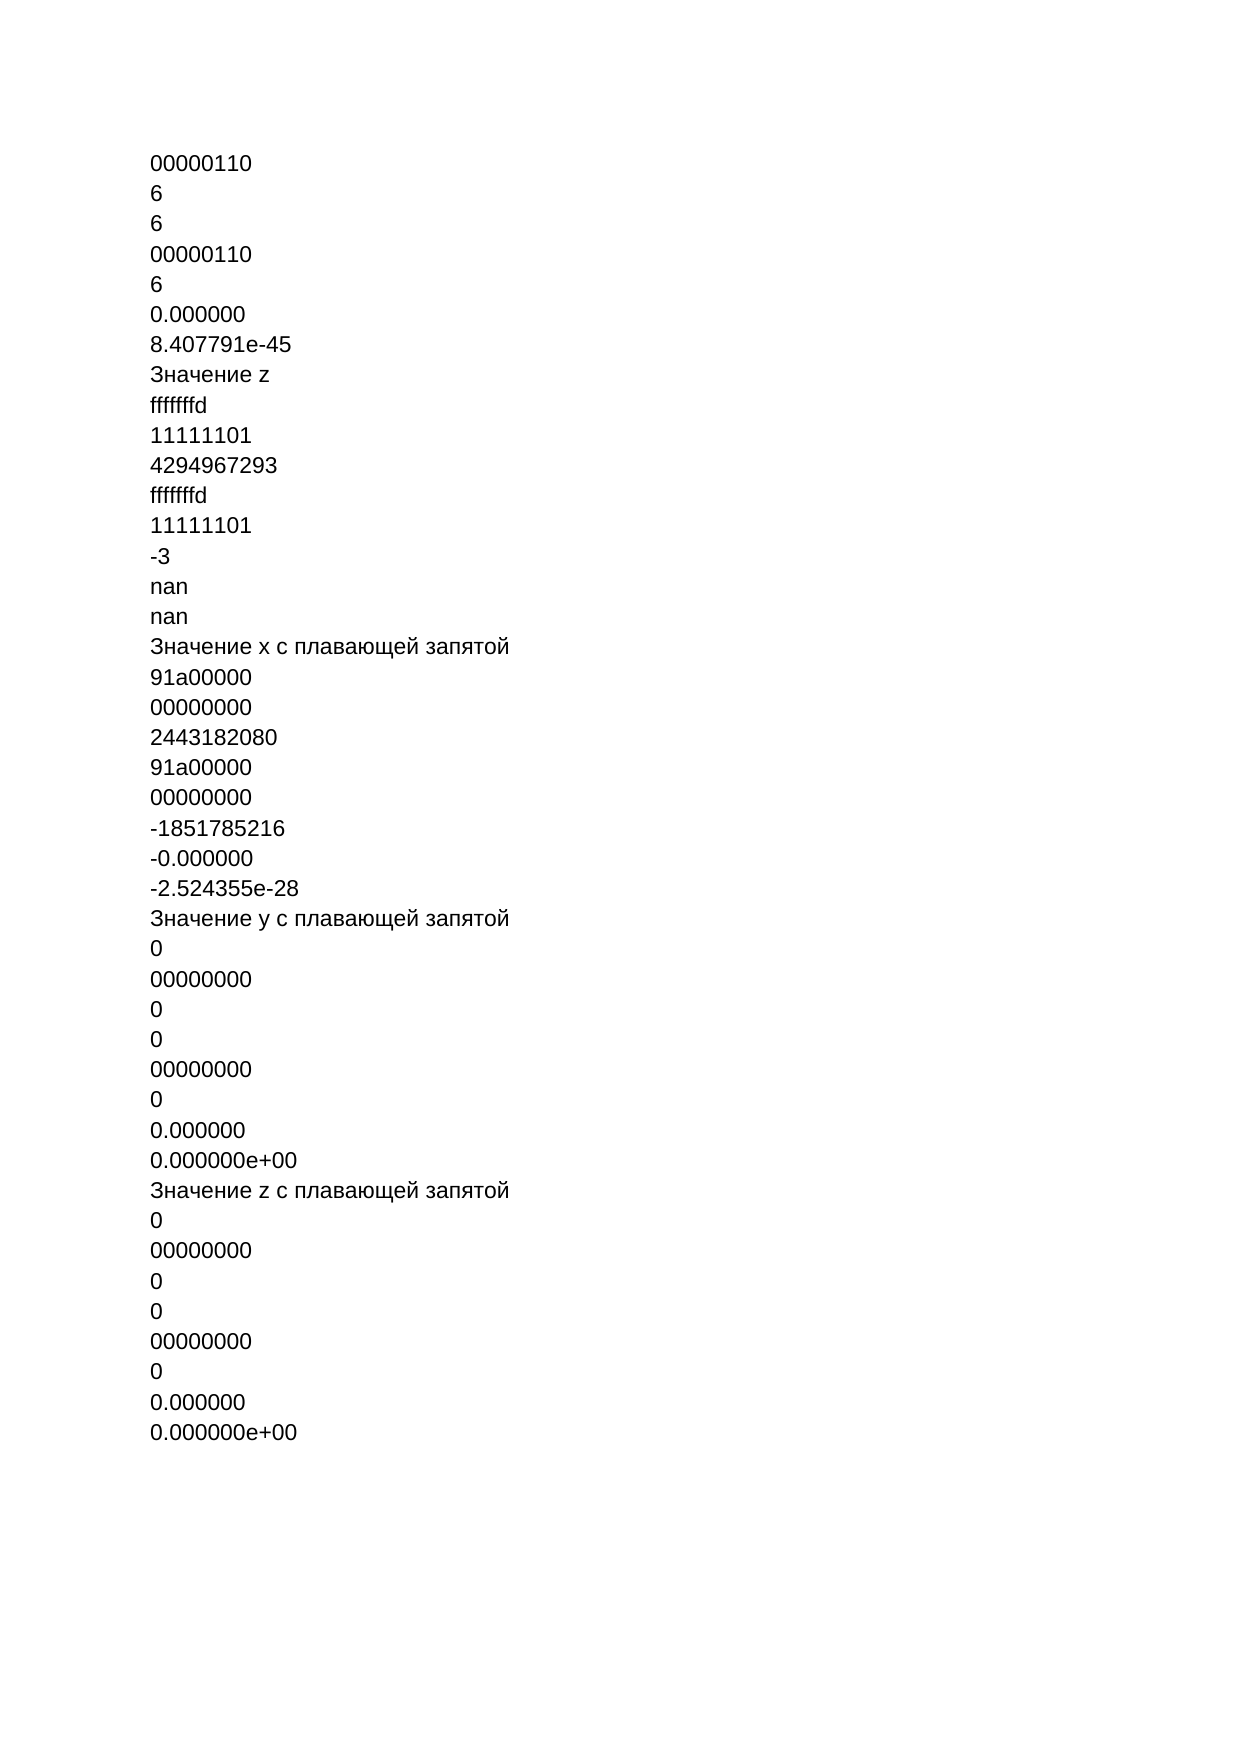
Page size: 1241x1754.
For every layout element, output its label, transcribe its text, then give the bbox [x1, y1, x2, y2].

text 0 [150, 1086, 1090, 1113]
text 00000000 [150, 694, 1090, 720]
text 6 [150, 180, 1090, 207]
text 0.000000e+00 [150, 1419, 1090, 1445]
text 0 [150, 1207, 1090, 1234]
text 6 [150, 210, 1090, 237]
text 6 [150, 271, 1090, 297]
text -3 [150, 543, 1090, 569]
text 00000000 [150, 1328, 1090, 1354]
text 0.000000e+00 [150, 1147, 1090, 1173]
text 0.000000 [150, 1388, 1090, 1415]
text 0 [150, 1026, 1090, 1052]
text 0 [150, 996, 1090, 1022]
text 00000110 [150, 241, 1090, 267]
text fffffffd [150, 482, 1090, 509]
text nan [150, 573, 1090, 599]
text 00000000 [150, 784, 1090, 811]
text 11111101 [150, 512, 1090, 539]
text 8.407791e-45 [150, 331, 1090, 358]
text Значение z [150, 361, 1090, 388]
text 0 [150, 1298, 1090, 1324]
text 00000000 [150, 1056, 1090, 1083]
text Значение x с плавающей запятой [150, 633, 1090, 660]
text 11111101 [150, 422, 1090, 448]
text 0 [150, 1358, 1090, 1385]
text 4294967293 [150, 452, 1090, 478]
text 0.000000 [150, 301, 1090, 327]
text 91a00000 [150, 754, 1090, 781]
text 0.000000 [150, 1117, 1090, 1143]
text 00000110 [150, 150, 1090, 176]
text -1851785216 [150, 814, 1090, 841]
text 00000000 [150, 1237, 1090, 1264]
text nan [150, 603, 1090, 629]
text 0 [150, 1268, 1090, 1294]
text 00000000 [150, 966, 1090, 992]
text 0 [150, 935, 1090, 962]
text 91a00000 [150, 663, 1090, 690]
text 2443182080 [150, 724, 1090, 750]
text fffffffd [150, 392, 1090, 418]
text -0.000000 [150, 845, 1090, 871]
text Значение z с плавающей запятой [150, 1177, 1090, 1203]
text -2.524355e-28 [150, 875, 1090, 901]
text Значение y с плавающей запятой [150, 905, 1090, 932]
